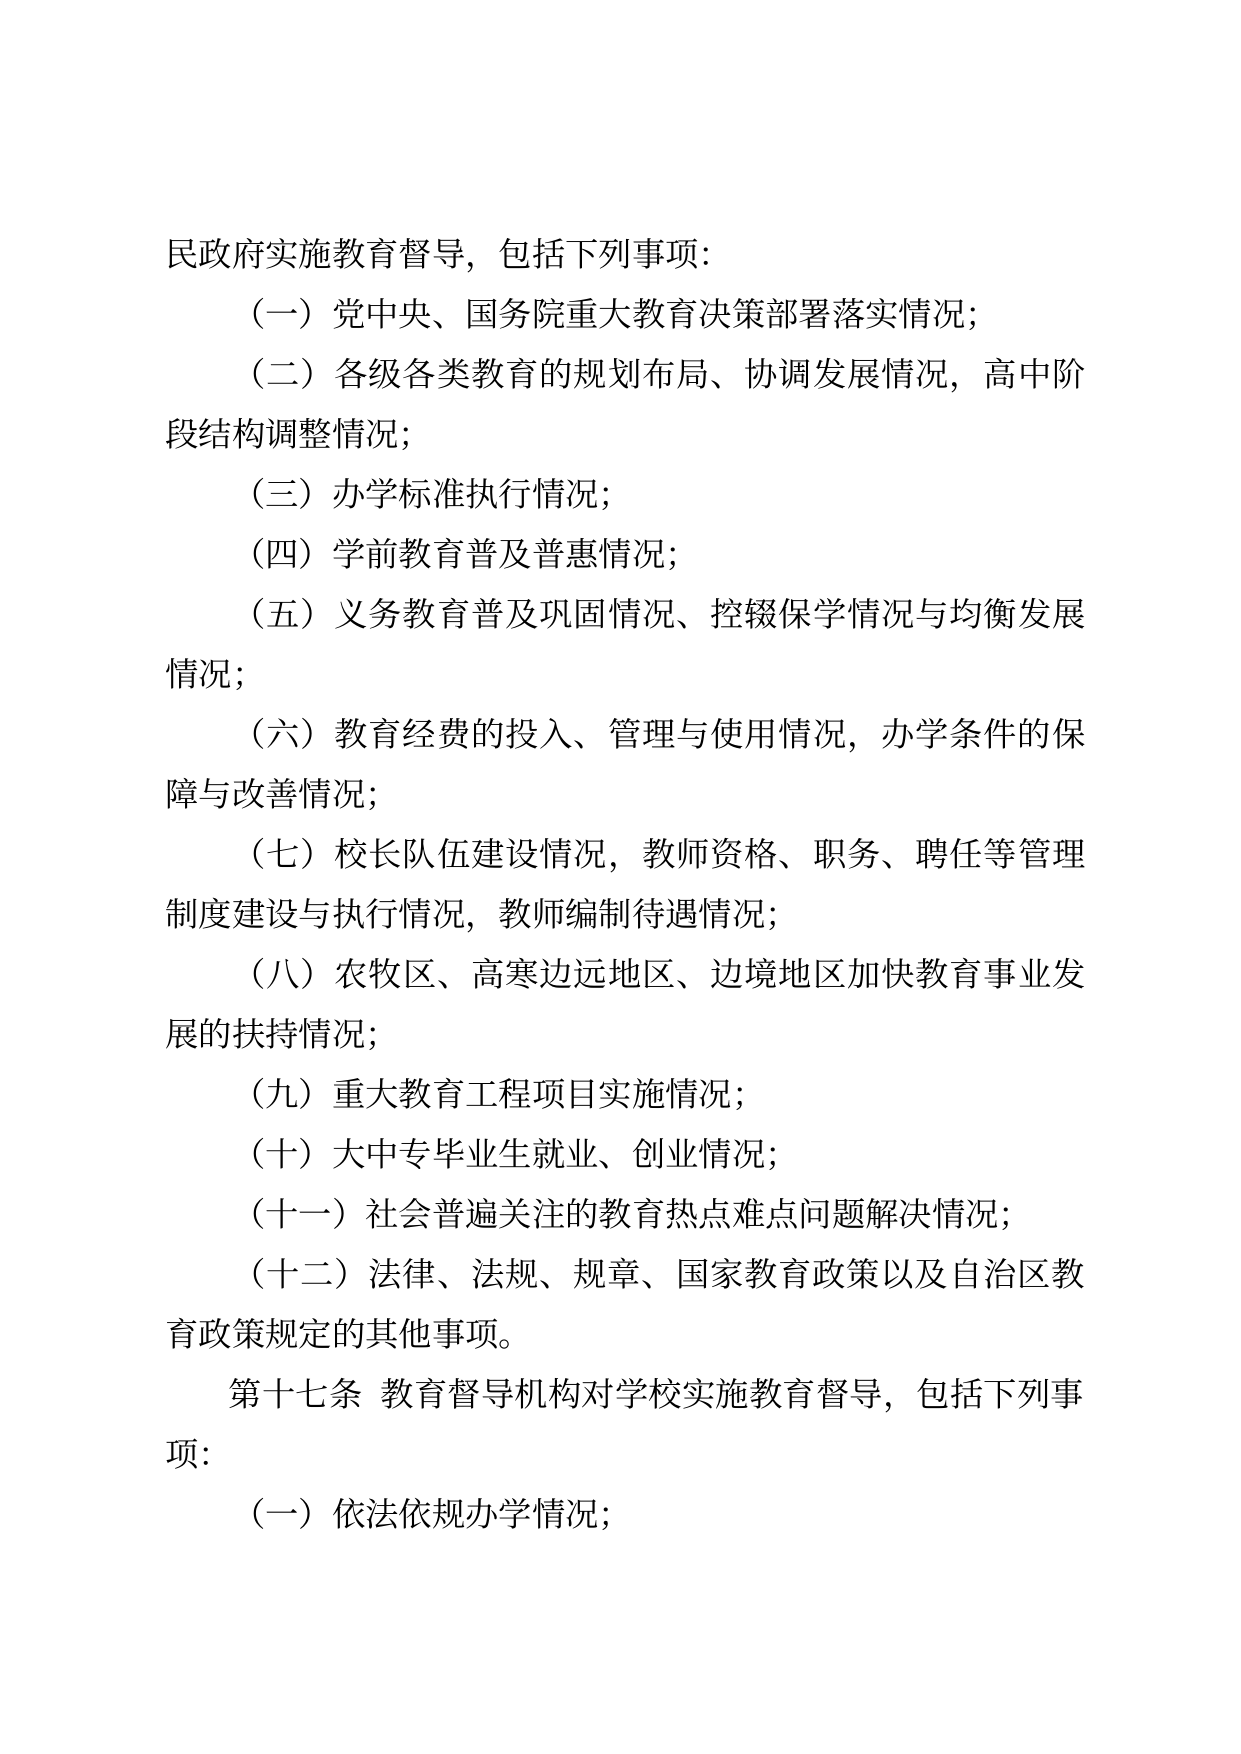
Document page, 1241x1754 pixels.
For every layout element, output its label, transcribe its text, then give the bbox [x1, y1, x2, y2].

text （一）依法依规办学情况； [165, 1478, 1087, 1538]
text （三）办学标准执行情况； [165, 458, 1087, 518]
text （九）重大教育工程项目实施情况； [165, 1058, 1087, 1118]
text （十一）社会普遍关注的教育热点难点问题解决情况； [165, 1178, 1087, 1238]
text （五）义务教育普及巩固情况、控辍保学情况与均衡发展情况； [165, 578, 1087, 698]
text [165, 218, 1087, 278]
text （七）校长队伍建设情况，教师资格、职务、聘任等管理制度建设与执行情况，教师编制待遇情况； [165, 818, 1087, 938]
text （一）党中央、国务院重大教育决策部署落实情况； [165, 278, 1087, 338]
text （二）各级各类教育的规划布局、协调发展情况，高中阶段结构调整情况； [165, 338, 1087, 458]
text （十二）法律、法规、规章、国家教育政策以及自治区教育政策规定的其他事项。 [165, 1238, 1087, 1358]
text （十）大中专毕业生就业、创业情况； [165, 1118, 1087, 1178]
text （八）农牧区、高寒边远地区、边境地区加快教育事业发展的扶持情况； [165, 938, 1087, 1058]
text 第十七条 教育督导机构对学校实施教育督导，包括下列事项： [165, 1358, 1087, 1478]
text （四）学前教育普及普惠情况； [165, 518, 1087, 578]
text （六）教育经费的投入、管理与使用情况，办学条件的保障与改善情况； [165, 698, 1087, 818]
